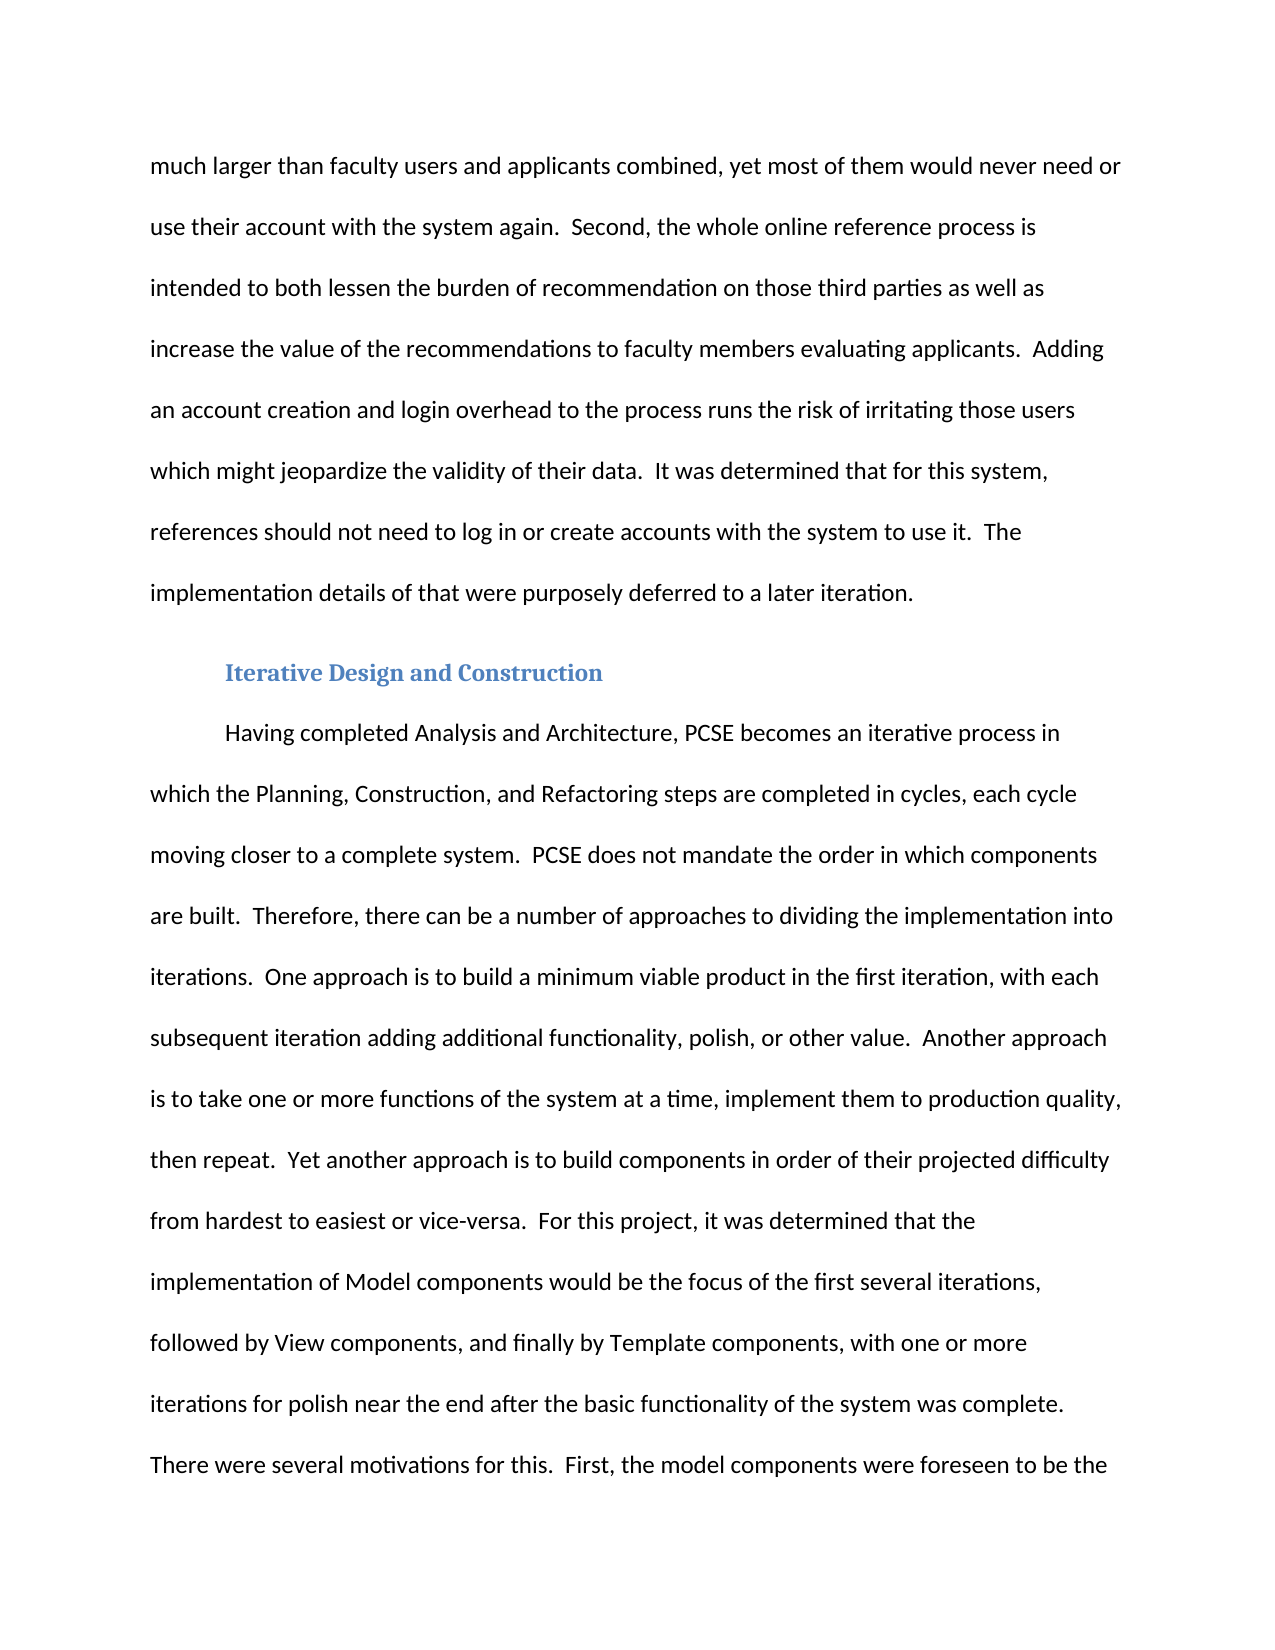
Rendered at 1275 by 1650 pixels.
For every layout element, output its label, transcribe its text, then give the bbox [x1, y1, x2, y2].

subtitle Iterative Design and Construction [150, 659, 1125, 688]
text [150, 150, 1125, 608]
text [150, 717, 1125, 1480]
